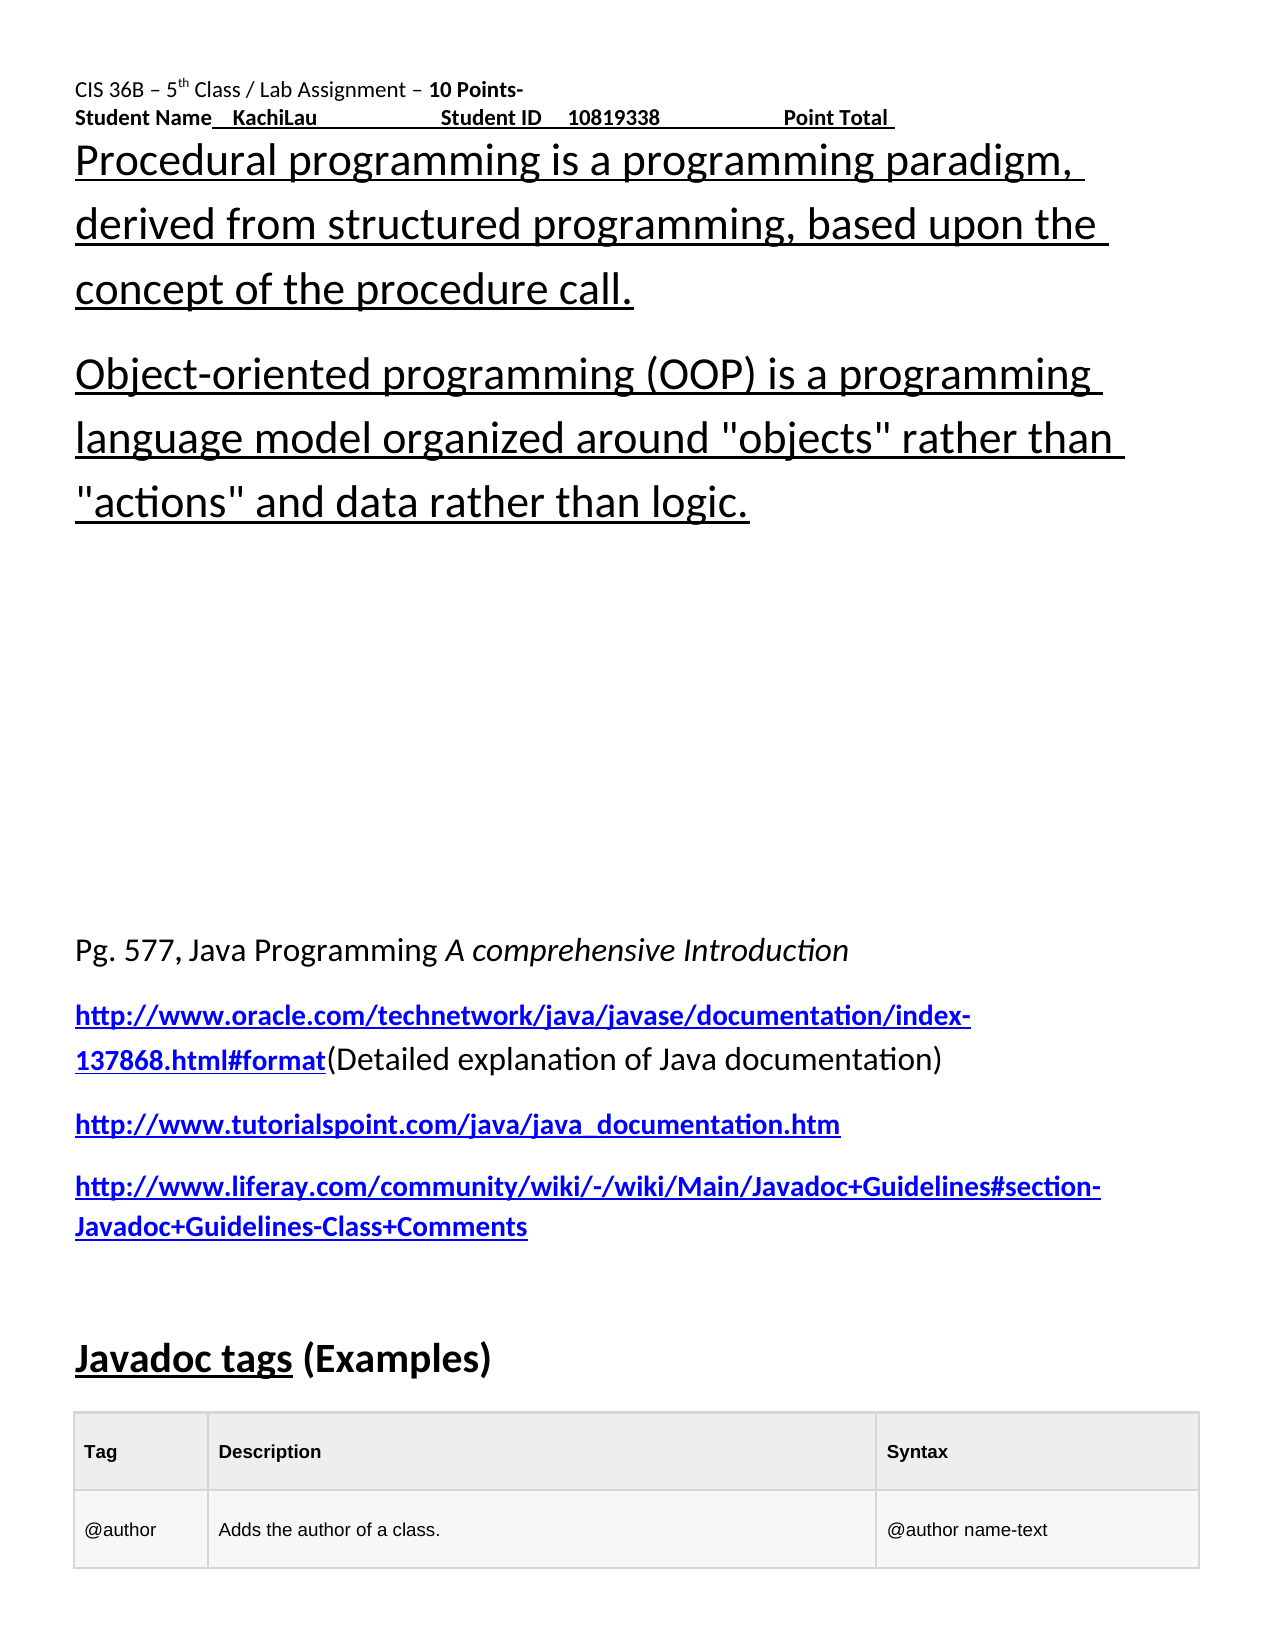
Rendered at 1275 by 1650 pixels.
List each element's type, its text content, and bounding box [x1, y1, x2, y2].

text Javadoc tags (Examples) [75, 1332, 1200, 1383]
table_cell @author name-text [877, 1491, 1198, 1567]
text Procedural programming is a programming paradigm, derived from structured programming, based upon the concept of the procedure call. [75, 131, 1200, 316]
table_cell @author [75, 1491, 207, 1567]
text http://www.oracle.com/technetwork/java/javase/documentation/index-137868.html#format(Detailed explanation of Java documentation) [75, 997, 1200, 1079]
text Pg. 577, Java Programming A comprehensive Introduction [75, 929, 1200, 970]
text http://www.liferay.com/community/wiki/-/wiki/Main/Javadoc+Guidelines#section-Javadoc+Guidelines-Class+Comments [75, 1168, 1200, 1244]
text http://www.tutorialspoint.com/java/java_documentation.htm [75, 1106, 1200, 1141]
text Object-oriented programming (OOP) is a programming language model organized around "objects" rather than "actions" and data rather than logic. [75, 345, 1200, 529]
table_cell Adds the author of a class. [209, 1491, 875, 1567]
table_header Syntax [877, 1414, 1198, 1489]
table_header Description [209, 1414, 875, 1489]
table_header Tag [75, 1414, 207, 1489]
